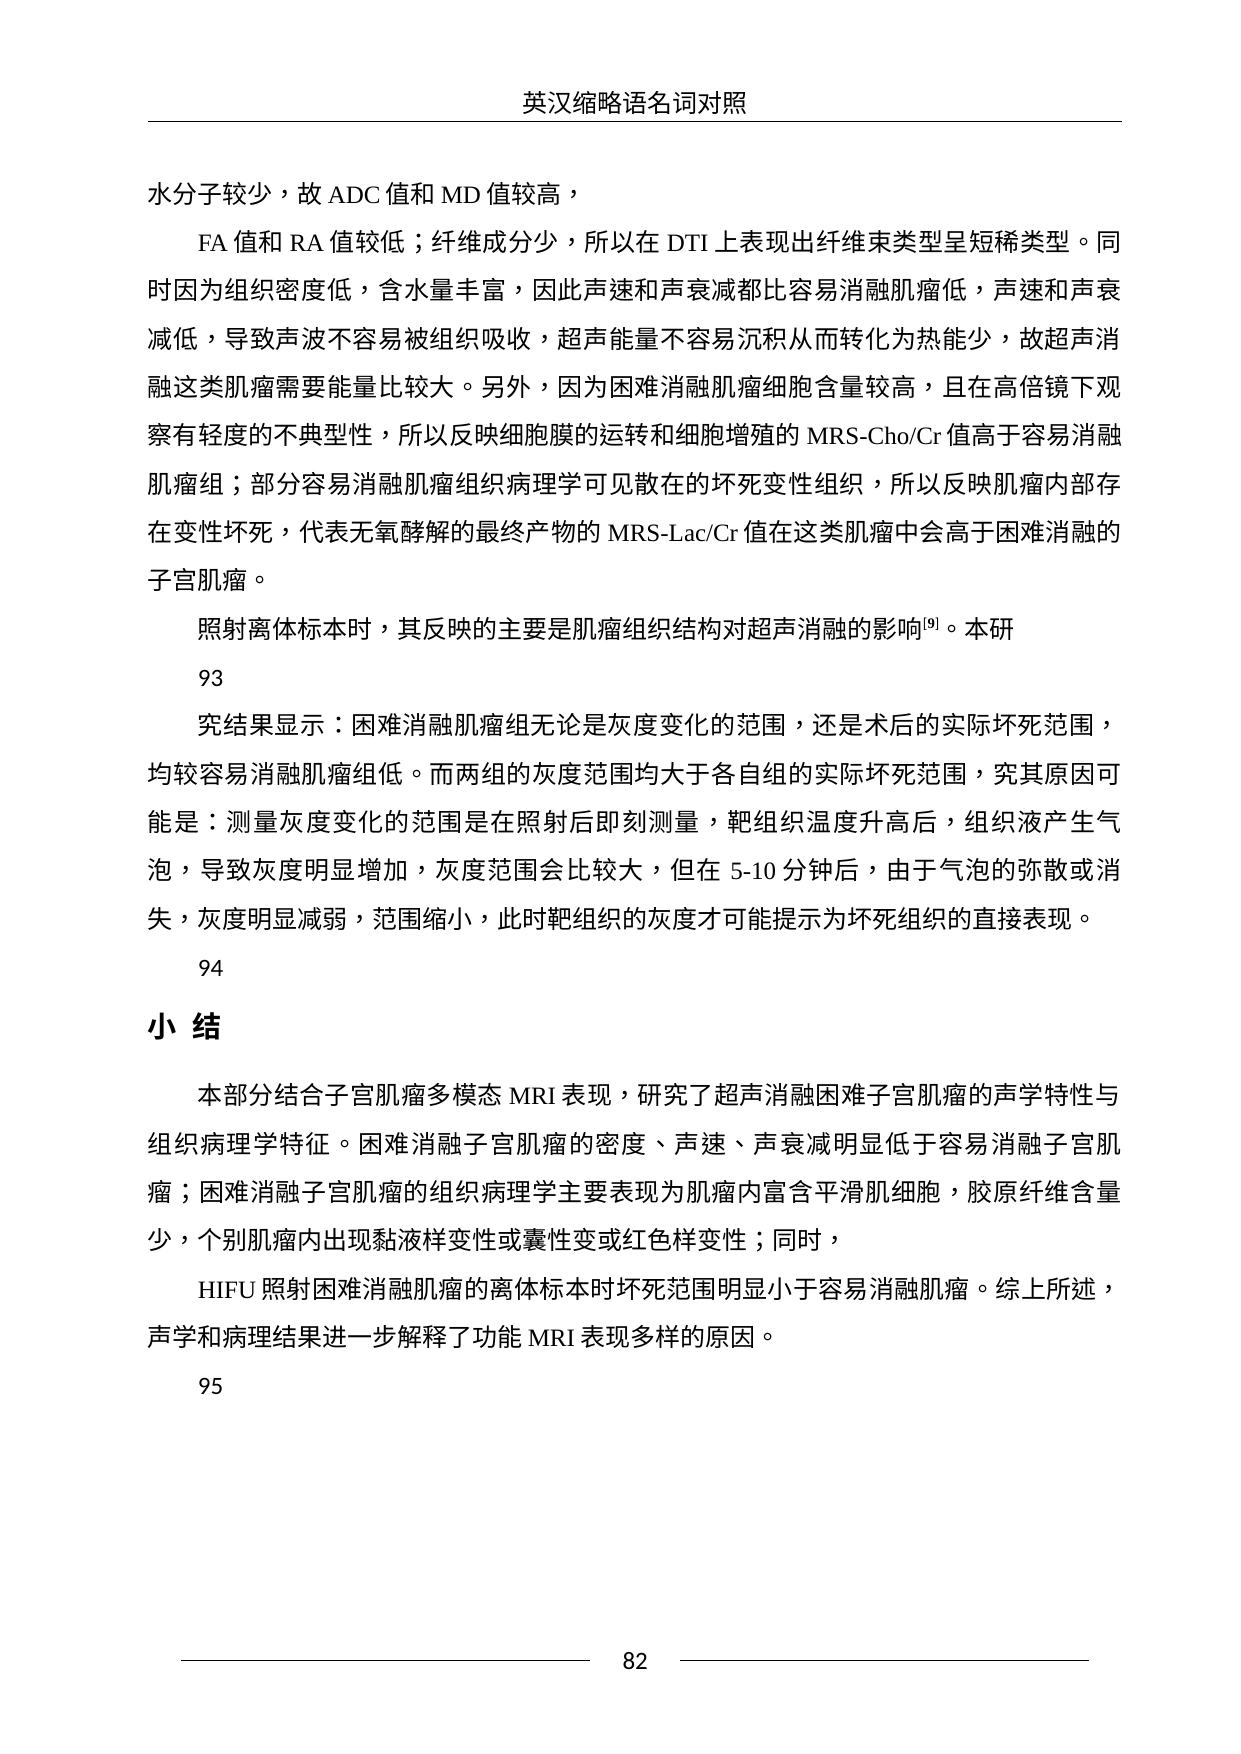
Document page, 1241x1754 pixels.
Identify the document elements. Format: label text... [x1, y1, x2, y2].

text 93 [148, 644, 1122, 693]
text 本部分结合子宫肌瘤多模态MRI表现，研究了超声消融困难子宫肌瘤的声学特性与组织病理学特征。困难消融子宫肌瘤的密度、声速、声衰减明显低于容易消融子宫肌瘤；困难消融子宫肌瘤的组织病理学主要表现为肌瘤内富含平滑肌细胞，胶原纤维含量少，个别肌瘤内出现黏液样变性或囊性变或红色样变性；同时， [148, 1063, 1122, 1256]
text HIFU照射困难消融肌瘤的离体标本时坏死范围明显小于容易消融肌瘤。综上所述，声学和病理结果进一步解释了功能MRI表现多样的原因。 [148, 1256, 1122, 1353]
subtitle 小 结 [148, 1007, 1122, 1046]
text 95 [148, 1353, 1122, 1401]
text 94 [148, 934, 1122, 983]
text 究结果显示：困难消融肌瘤组无论是灰度变化的范围，还是术后的实际坏死范围，均较容易消融肌瘤组低。而两组的灰度范围均大于各自组的实际坏死范围，究其原因可能是：测量灰度变化的范围是在照射后即刻测量，靶组织温度升高后，组织液产生气泡，导致灰度明显增加，灰度范围会比较大，但在5-10分钟后，由于气泡的弥散或消失，灰度明显减弱，范围缩小，此时靶组织的灰度才可能提示为坏死组织的直接表现。 [148, 693, 1122, 934]
text FA值和RA值较低；纤维成分少，所以在DTI上表现出纤维束类型呈短稀类型。同时因为组织密度低，含水量丰富，因此声速和声衰减都比容易消融肌瘤低，声速和声衰减低，导致声波不容易被组织吸收，超声能量不容易沉积从而转化为热能少，故超声消融这类肌瘤需要能量比较大。另外，因为困难消融肌瘤细胞含量较高，且在高倍镜下观察有轻度的不典型性，所以反映细胞膜的运转和细胞增殖的MRS-Cho/Cr值高于容易消融肌瘤组；部分容易消融肌瘤组织病理学可见散在的坏死变性组织，所以反映肌瘤内部存在变性坏死，代表无氧酵解的最终产物的MRS-Lac/Cr值在这类肌瘤中会高于困难消融的子宫肌瘤。 [148, 209, 1122, 596]
text 照射离体标本时，其反映的主要是肌瘤组织结构对超声消融的影响[9]。本研 [148, 596, 1122, 644]
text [148, 161, 1122, 209]
